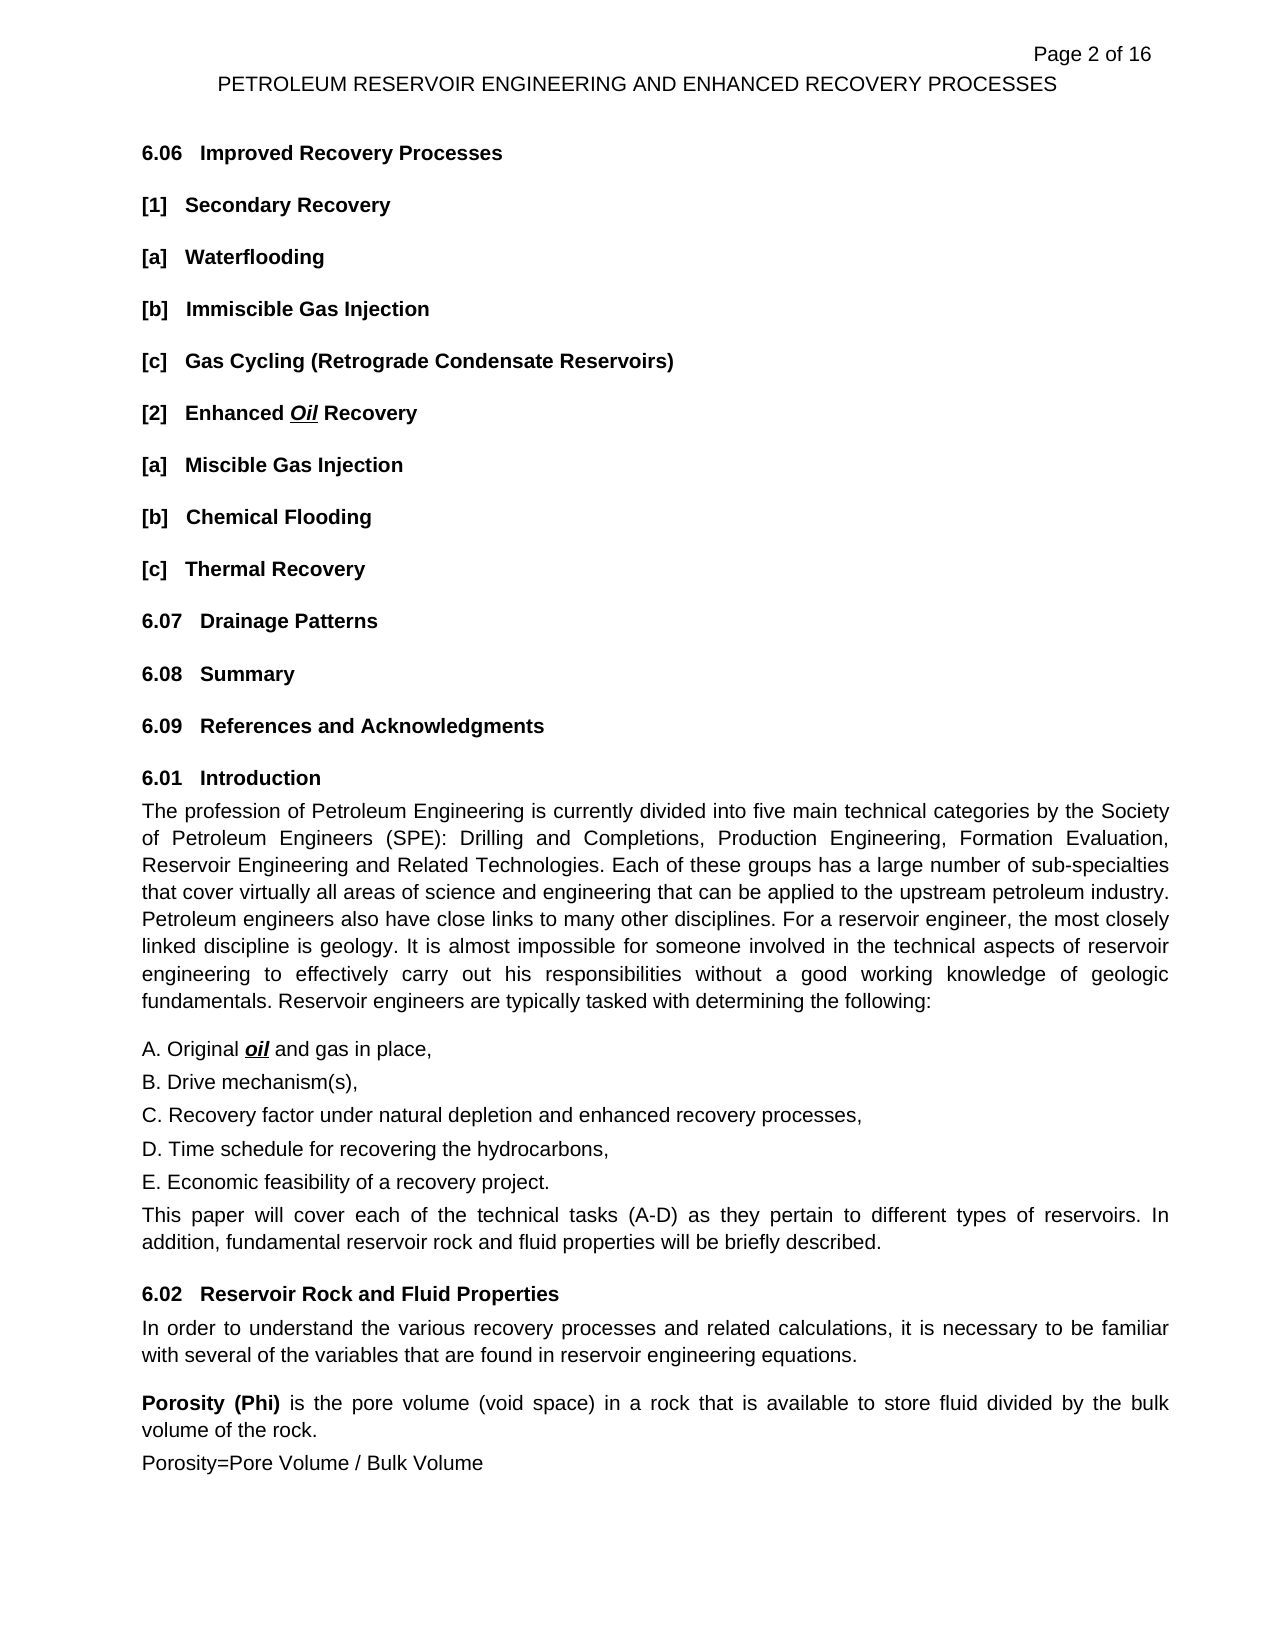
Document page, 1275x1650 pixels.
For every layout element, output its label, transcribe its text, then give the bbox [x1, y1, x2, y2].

text [a] Miscible Gas Injection [142, 450, 1171, 477]
text 6.09 References and Acknowledgments [142, 710, 1171, 737]
text [1] Secondary Recovery [142, 189, 1171, 217]
text [2] Enhanced Oil Recovery [142, 398, 1171, 425]
text Porosity (Phi) is the pore volume (void space) in a rock that is available to store fluid divided by the bulk volume of the rock. [142, 1387, 1171, 1442]
text The profession of Petroleum Engineering is currently divided into five main technical categories by the Society of Petroleum Engineers (SPE): Drilling and Completions, Production Engineering, Formation Evaluation, Reservoir Engineering and Related Technologies. Each of these groups has a large number of sub-specialties that cover virtually all areas of science and engineering that can be applied to the upstream petroleum industry. Petroleum engineers also have close links to many other disciplines. For a reservoir engineer, the most closely linked discipline is geology. It is almost impossible for someone involved in the technical aspects of reservoir engineering to effectively carry out his responsibilities without a good working knowledge of geologic fundamentals. Reservoir engineers are typically tasked with determining the following: [142, 796, 1171, 1012]
text Porosity=Pore Volume / Bulk Volume [142, 1448, 1171, 1475]
text 6.08 Summary [142, 658, 1171, 685]
text 6.07 Drainage Patterns [142, 606, 1171, 633]
text A. Original oil and gas in place, [142, 1033, 1171, 1060]
text 6.06 Improved Recovery Processes [142, 137, 1171, 164]
text 6.02 Reservoir Rock and Fluid Properties [142, 1279, 1171, 1306]
text [c] Gas Cycling (Retrograde Condensate Reservoirs) [142, 346, 1171, 373]
text 6.01 Introduction [142, 762, 1171, 789]
text E. Economic feasibility of a recovery project. [142, 1167, 1171, 1194]
text In order to understand the various recovery processes and related calculations, it is necessary to be familiar with several of the variables that are found in reservoir engineering equations. [142, 1312, 1171, 1367]
text [a] Waterflooding [142, 242, 1171, 269]
text D. Time schedule for recovering the hydrocarbons, [142, 1133, 1171, 1160]
text C. Recovery factor under natural depletion and enhanced recovery processes, [142, 1100, 1171, 1127]
text B. Drive mechanism(s), [142, 1067, 1171, 1094]
text [b] Immiscible Gas Injection [142, 294, 1171, 321]
text This paper will cover each of the technical tasks (A-D) as they pertain to different types of reservoirs. In addition, fundamental reservoir rock and fluid properties will be briefly described. [142, 1200, 1171, 1254]
text [c] Thermal Recovery [142, 554, 1171, 581]
text [b] Chemical Flooding [142, 502, 1171, 529]
